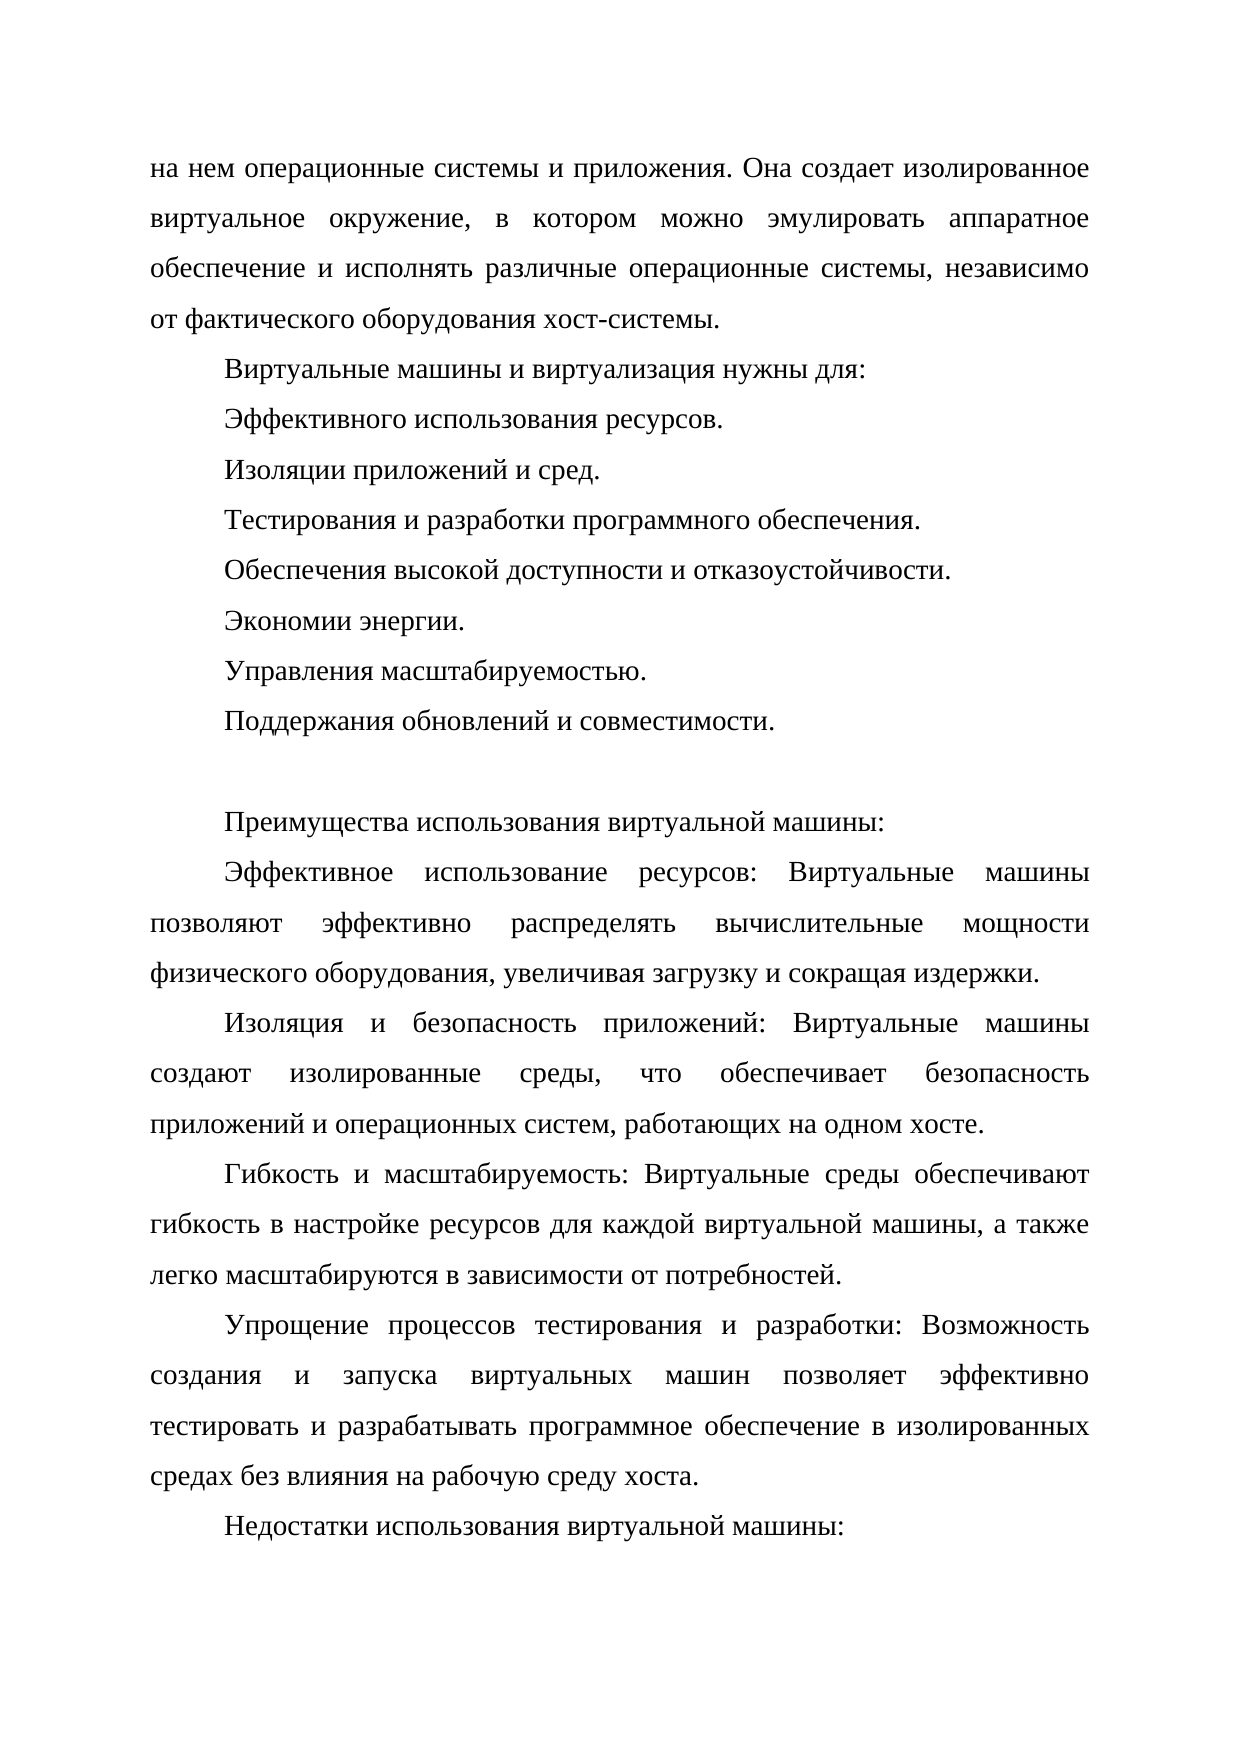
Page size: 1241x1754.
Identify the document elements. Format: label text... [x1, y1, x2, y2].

text Гибкость и масштабируемость: Виртуальные среды обеспечивают гибкость в настройке ресурсов для каждой виртуальной машины, а также легко масштабируются в зависимости от потребностей. [150, 1156, 1090, 1290]
text Поддержания обновлений и совместимости. [150, 703, 1090, 737]
text Недостатки использования виртуальной машины: [150, 1508, 1090, 1542]
text Преимущества использования виртуальной машины: [150, 804, 1090, 838]
text Упрощение процессов тестирования и разработки: Возможность создания и запуска виртуальных машин позволяет эффективно тестировать и разрабатывать программное обеспечение в изолированных средах без влияния на рабочую среду хоста. [150, 1307, 1090, 1492]
text Изоляция и безопасность приложений: Виртуальные машины создают изолированные среды, что обеспечивает безопасность приложений и операционных систем, работающих на одном хосте. [150, 1005, 1090, 1139]
text Управления масштабируемостью. [150, 653, 1090, 687]
text Обеспечения высокой доступности и отказоустойчивости. [150, 552, 1090, 586]
text Эффективное использование ресурсов: Виртуальные машины позволяют эффективно распределять вычислительные мощности физического оборудования, увеличивая загрузку и сокращая издержки. [150, 854, 1090, 988]
text Тестирования и разработки программного обеспечения. [150, 502, 1090, 536]
text Эффективного использования ресурсов. [150, 402, 1090, 435]
text Экономии энергии. [150, 603, 1090, 636]
text Изоляции приложений и сред. [150, 452, 1090, 485]
text Виртуальные машины и виртуализация нужны для: [150, 351, 1090, 385]
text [150, 150, 1090, 334]
